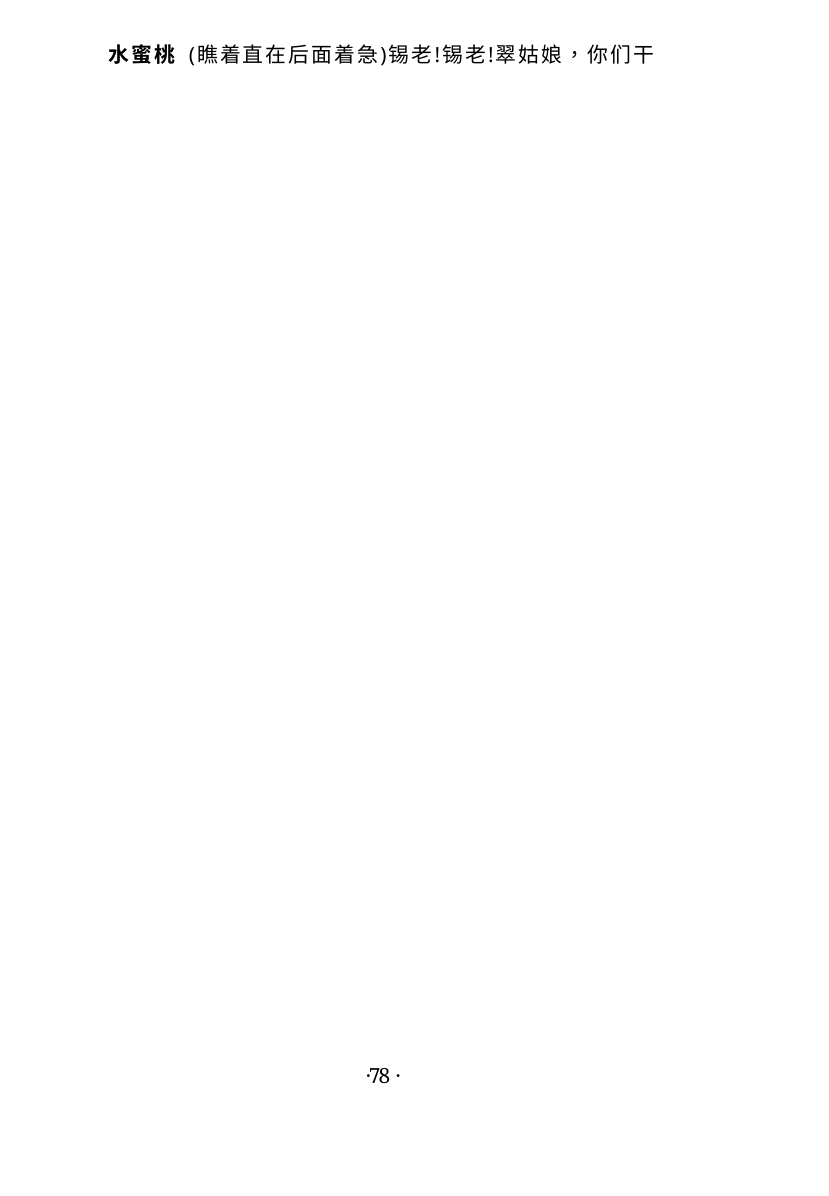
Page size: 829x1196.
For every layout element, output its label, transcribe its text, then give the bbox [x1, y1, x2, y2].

text 水蜜桃 (瞧着直在后面着急)锡老!锡老!翠姑娘，你们干 [108, 42, 704, 67]
